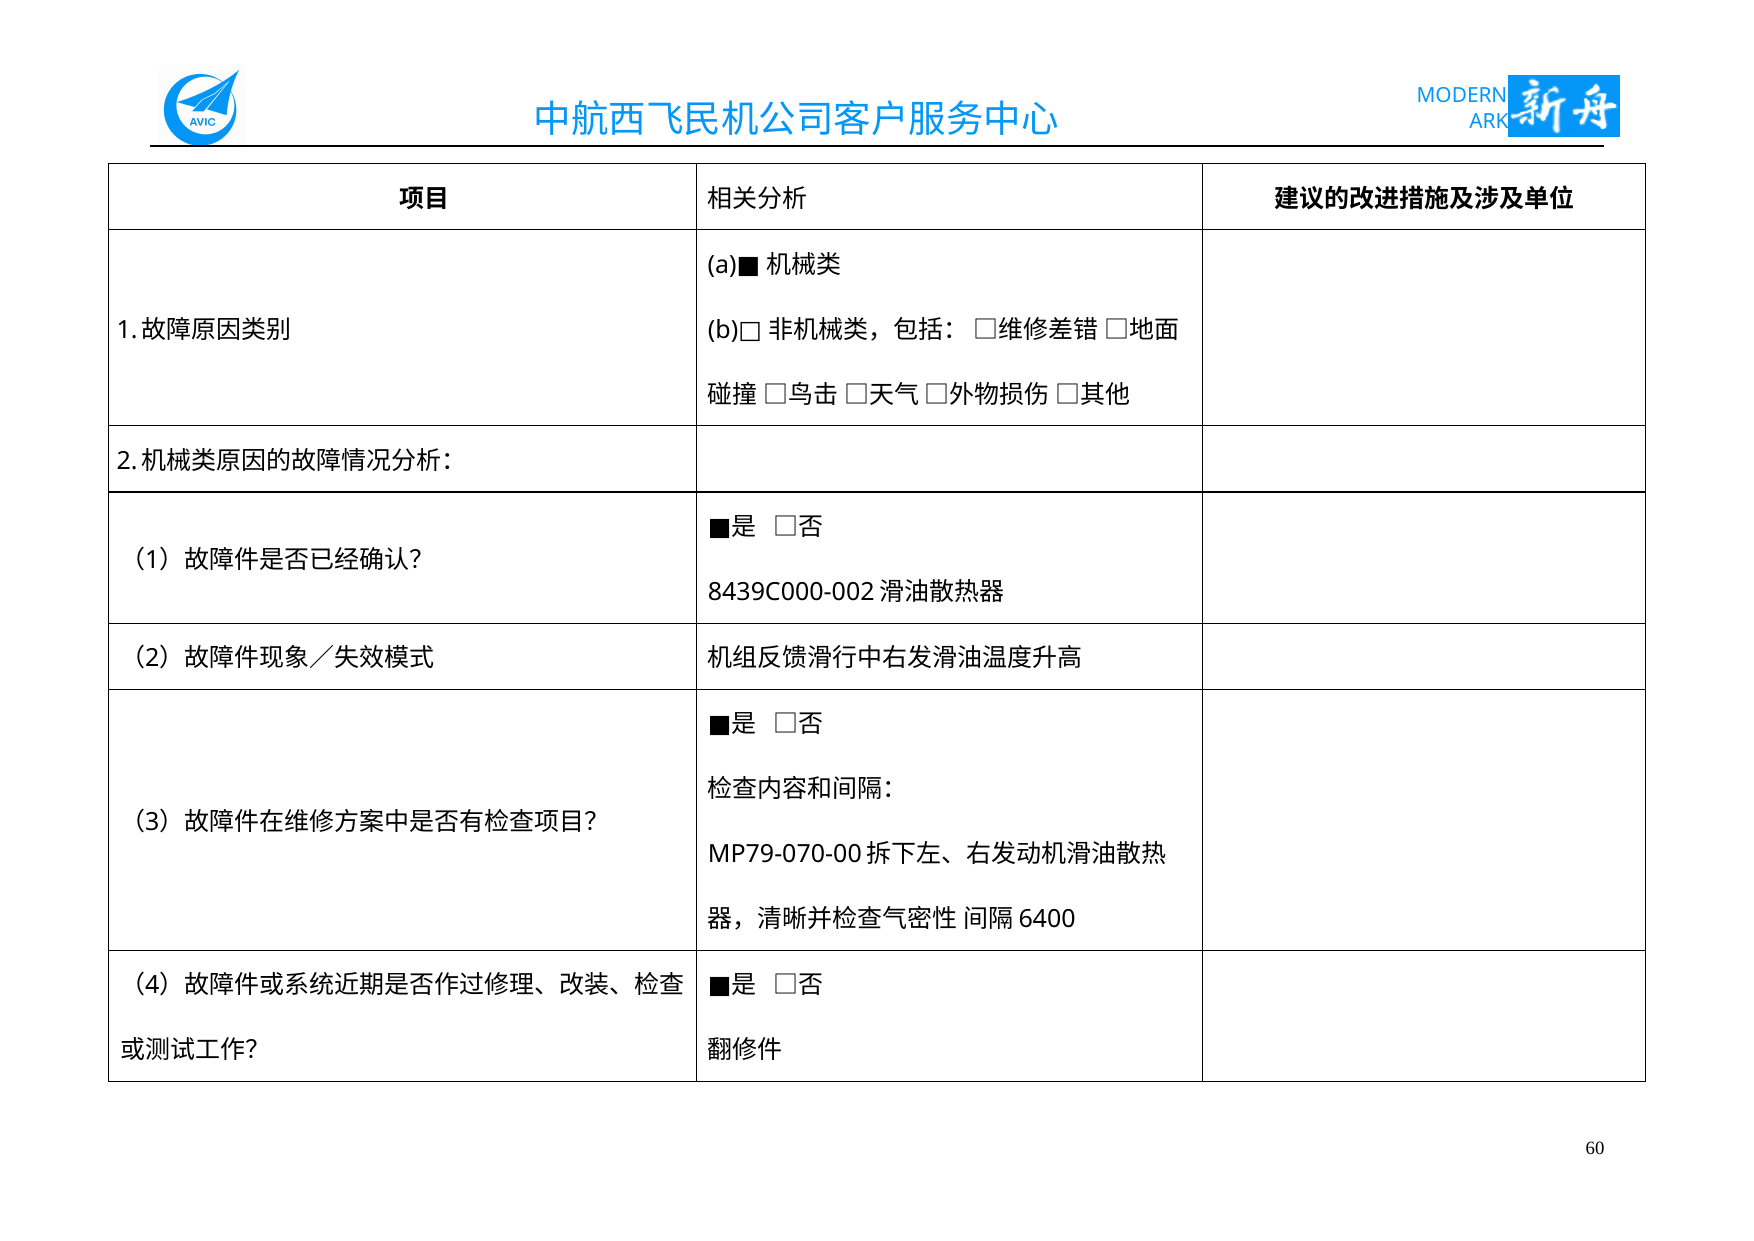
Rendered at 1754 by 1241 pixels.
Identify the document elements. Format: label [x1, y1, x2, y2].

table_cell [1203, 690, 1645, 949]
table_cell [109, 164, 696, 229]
picture [158, 147, 247, 151]
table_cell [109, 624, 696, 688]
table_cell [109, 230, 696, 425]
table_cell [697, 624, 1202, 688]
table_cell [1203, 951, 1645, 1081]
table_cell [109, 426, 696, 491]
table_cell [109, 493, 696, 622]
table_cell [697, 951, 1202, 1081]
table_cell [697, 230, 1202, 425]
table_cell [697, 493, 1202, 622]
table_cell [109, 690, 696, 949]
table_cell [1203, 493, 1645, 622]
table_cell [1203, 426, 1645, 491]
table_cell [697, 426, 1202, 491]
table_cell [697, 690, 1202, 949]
picture [158, 64, 247, 145]
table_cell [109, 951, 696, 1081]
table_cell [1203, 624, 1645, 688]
picture [1508, 75, 1620, 137]
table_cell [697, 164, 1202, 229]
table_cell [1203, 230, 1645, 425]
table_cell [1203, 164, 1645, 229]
